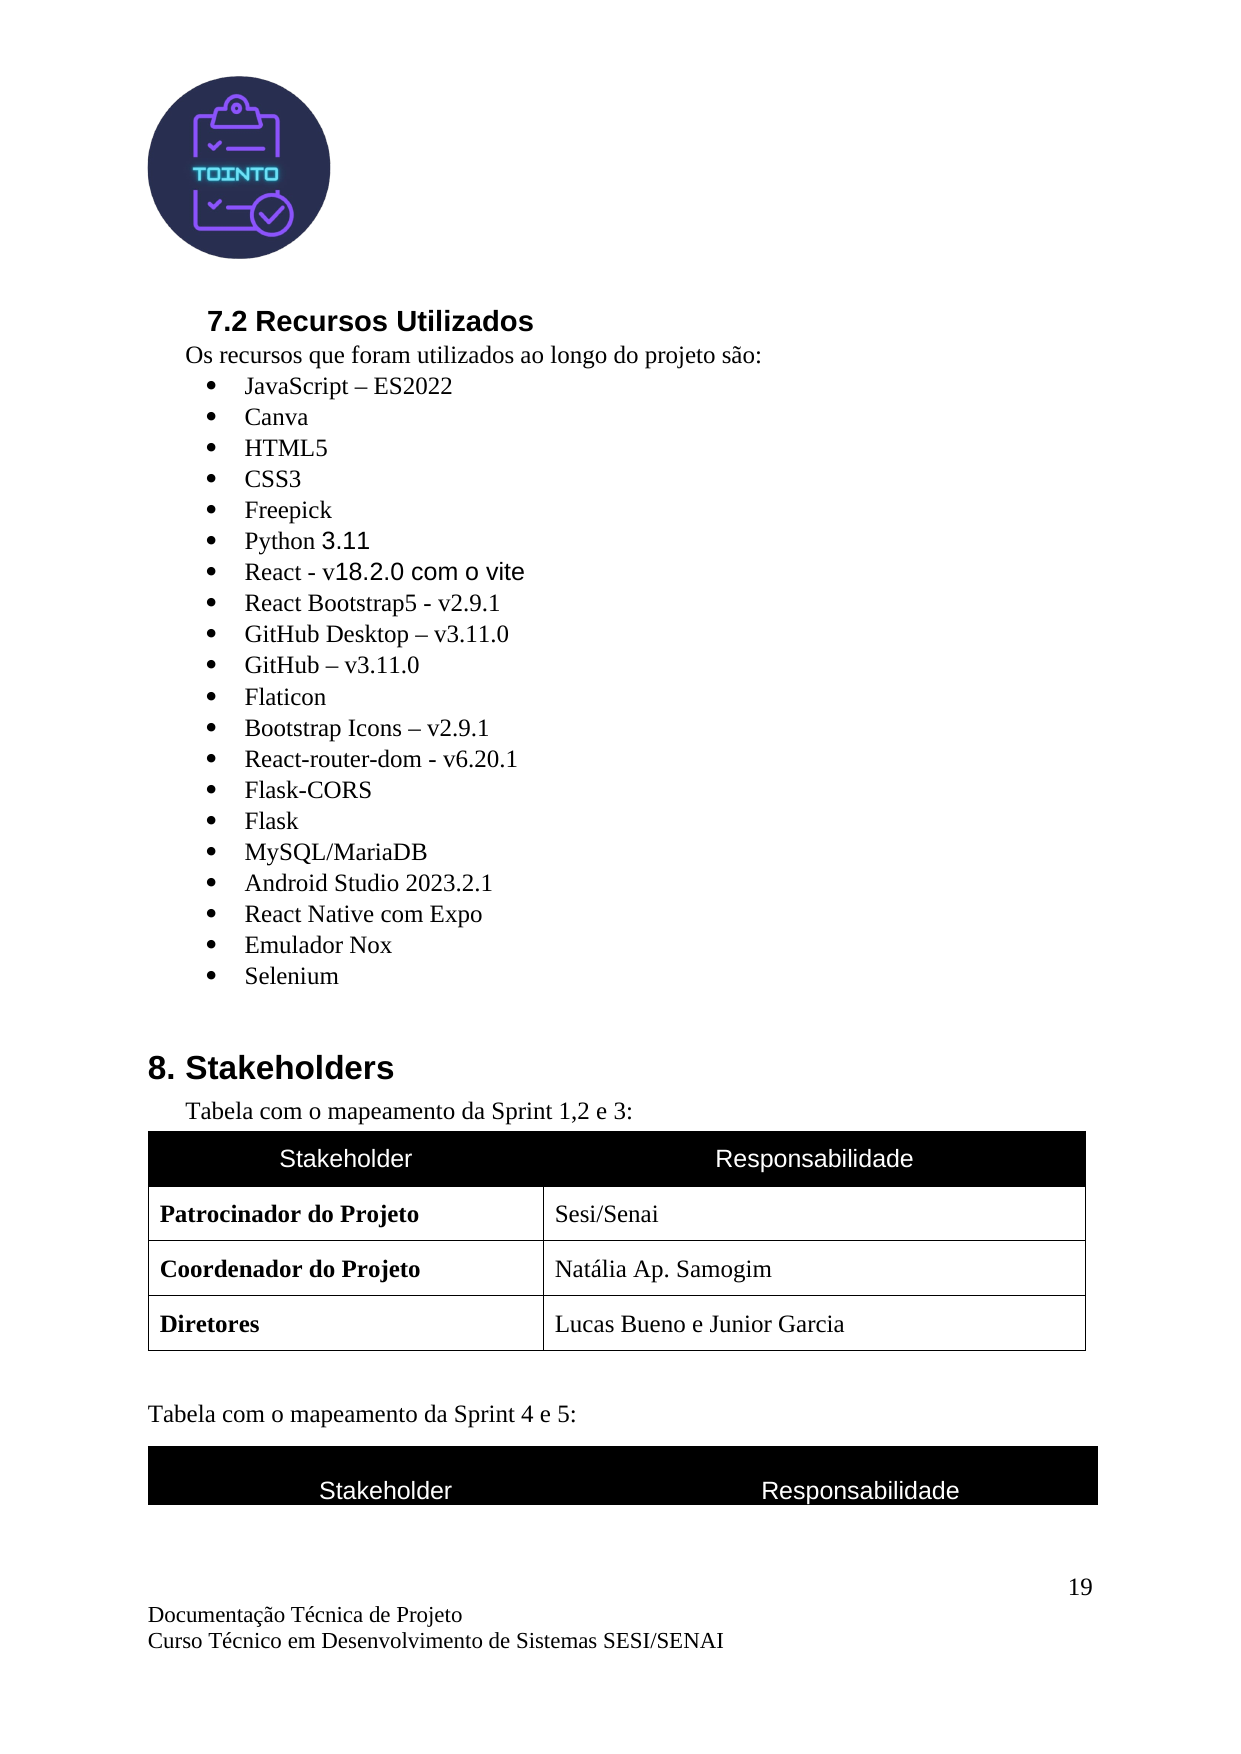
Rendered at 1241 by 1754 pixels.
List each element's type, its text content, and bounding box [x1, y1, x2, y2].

table_cell Patrocinador do Projeto [149, 1187, 543, 1240]
list Os recursos que foram utilizados ao longo do projeto são: [185, 340, 1092, 369]
table_header Stakeholder [149, 1448, 623, 1505]
list Canva [207, 402, 1092, 431]
list React-router-dom - v6.20.1 [207, 744, 1092, 772]
list React Bootstrap5 - v2.9.1 [207, 588, 1092, 617]
list JavaScript – ES2022 [207, 371, 1092, 400]
table_header Responsabilidade [624, 1448, 1097, 1505]
text Tabela com o mapeamento da Sprint 4 e 5: [148, 1399, 1092, 1427]
table_header Responsabilidade [544, 1132, 1085, 1186]
list Emulador Nox [207, 930, 1092, 959]
list Freepick [207, 495, 1092, 524]
subtitle Stakeholders [148, 1048, 1092, 1087]
list CSS3 [207, 464, 1092, 493]
picture [147, 73, 336, 262]
list Selenium [207, 961, 1092, 990]
list React - v18.2.0 com o vite [207, 557, 1092, 586]
table_cell Diretores [149, 1296, 543, 1350]
list React Native com Expo [207, 899, 1092, 928]
list GitHub Desktop – v3.11.0 [207, 619, 1092, 648]
list HTML5 [207, 433, 1092, 462]
list Flask-CORS [207, 775, 1092, 803]
table_cell Lucas Bueno e Junior Garcia [544, 1296, 1085, 1350]
table_cell Natália Ap. Samogim [544, 1241, 1085, 1295]
list Flaticon [207, 682, 1092, 710]
subtitle Recursos Utilizados [207, 304, 1092, 337]
list Android Studio 2023.2.1 [207, 868, 1092, 897]
list MySQL/MariaDB [207, 837, 1092, 866]
table_header Stakeholder [149, 1132, 543, 1186]
list GitHub – v3.11.0 [207, 651, 1092, 679]
table_cell Coordenador do Projeto [149, 1241, 543, 1295]
table_cell Sesi/Senai [544, 1187, 1085, 1240]
list Flask [207, 806, 1092, 834]
list Python 3.11 [207, 526, 1092, 555]
list Bootstrap Icons – v2.9.1 [207, 713, 1092, 741]
text Tabela com o mapeamento da Sprint 1,2 e 3: [185, 1096, 1092, 1124]
